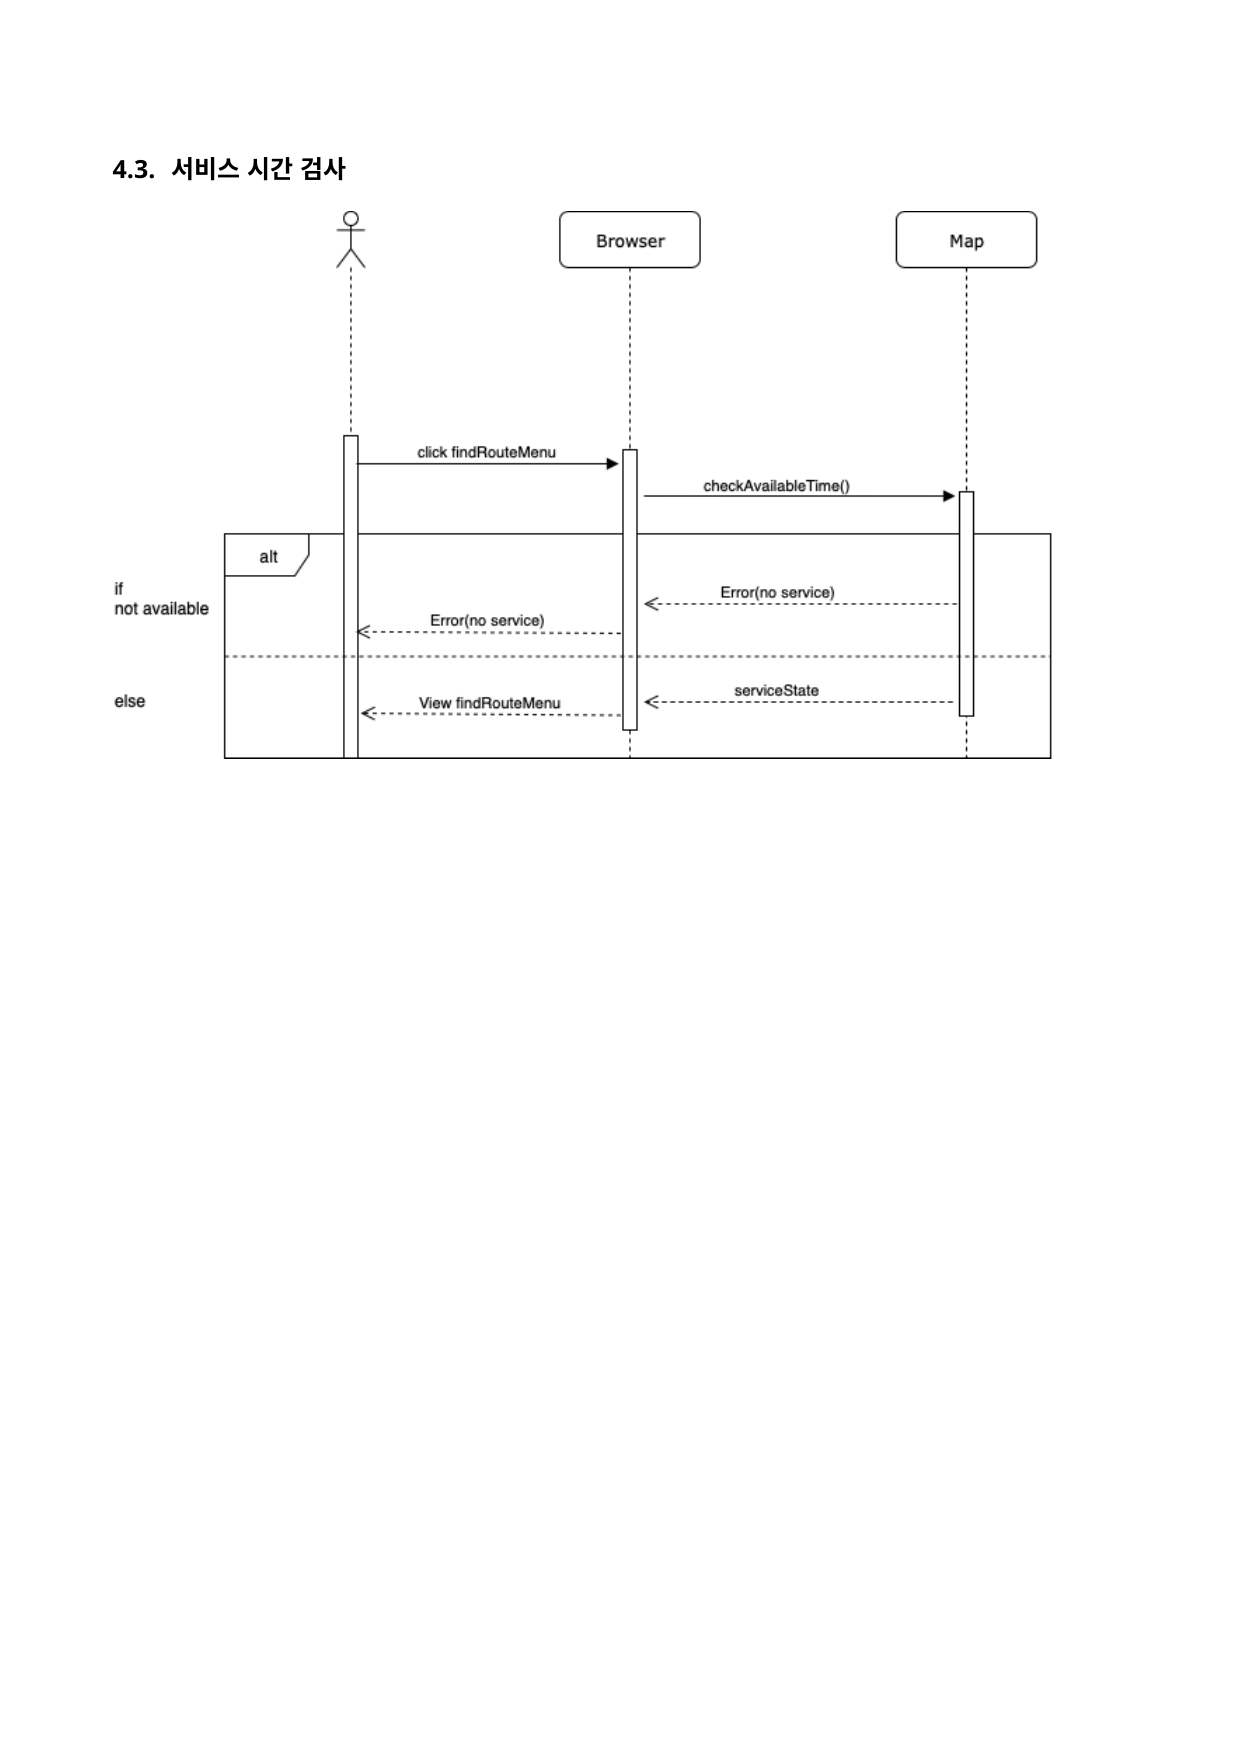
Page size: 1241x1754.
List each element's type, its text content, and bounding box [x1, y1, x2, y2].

list 서비스 시간 검사 [112, 150, 1128, 186]
picture [112, 211, 1053, 759]
